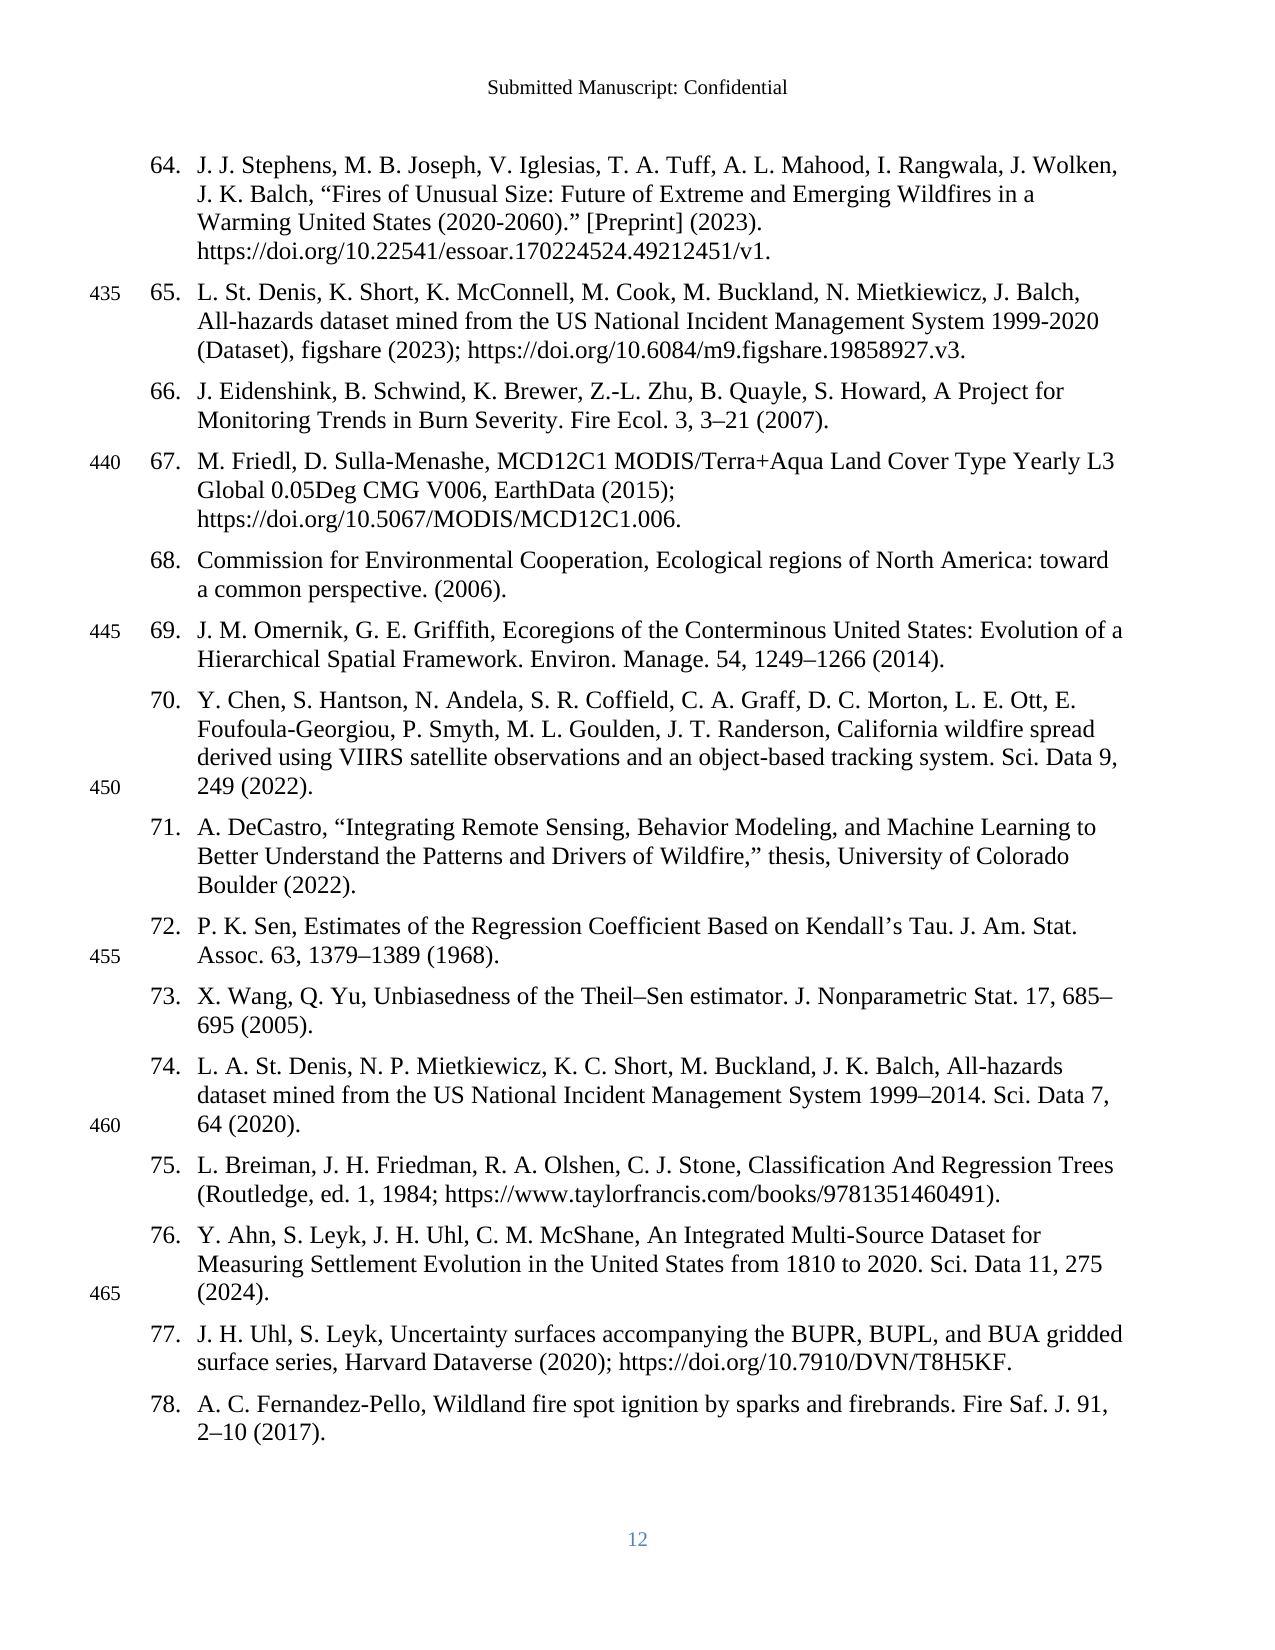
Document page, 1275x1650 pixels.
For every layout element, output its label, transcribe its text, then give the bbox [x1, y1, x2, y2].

text 70. Y. Chen, S. Hantson, N. Andela, S. R. Coffield, C. A. Graff, D. C. Morton, L. E. Ott, E. Foufoula-Georgiou, P. Smyth, M. L. Goulden, J. T. Randerson, California wildfire spread derived using VIIRS satellite observations and an object-based tracking system. Sci. Data 9, 249 (2022). [150, 685, 1125, 800]
text 69. J. M. Omernik, G. E. Griffith, Ecoregions of the Conterminous United States: Evolution of a Hierarchical Spatial Framework. Environ. Manage. 54, 1249–1266 (2014). [150, 615, 1125, 672]
text 71. A. DeCastro, “Integrating Remote Sensing, Behavior Modeling, and Machine Learning to Better Understand the Patterns and Drivers of Wildfire,” thesis, University of Colorado Boulder (2022). [150, 812, 1125, 899]
text 74. L. A. St. Denis, N. P. Mietkiewicz, K. C. Short, M. Buckland, J. K. Balch, All-hazards dataset mined from the US National Incident Management System 1999–2014. Sci. Data 7, 64 (2020). [150, 1051, 1125, 1137]
text 64. J. J. Stephens, M. B. Joseph, V. Iglesias, T. A. Tuff, A. L. Mahood, I. Rangwala, J. Wolken, J. K. Balch, “Fires of Unusual Size: Future of Extreme and Emerging Wildfires in a Warming United States (2020-2060).” [Preprint] (2023). https://doi.org/10.22541/essoar.170224524.49212451/v1. [150, 150, 1125, 265]
text 72. P. K. Sen, Estimates of the Regression Coefficient Based on Kendall’s Tau. J. Am. Stat. Assoc. 63, 1379–1389 (1968). [150, 911, 1125, 969]
text 75. L. Breiman, J. H. Friedman, R. A. Olshen, C. J. Stone, Classification And Regression Trees (Routledge, ed. 1, 1984; https://www.taylorfrancis.com/books/9781351460491). [150, 1150, 1125, 1207]
text 66. J. Eidenshink, B. Schwind, K. Brewer, Z.-L. Zhu, B. Quayle, S. Howard, A Project for Monitoring Trends in Burn Severity. Fire Ecol. 3, 3–21 (2007). [150, 376, 1125, 434]
text 65. L. St. Denis, K. Short, K. McConnell, M. Cook, M. Buckland, N. Mietkiewicz, J. Balch, All-hazards dataset mined from the US National Incident Management System 1999-2020 (Dataset), figshare (2023); https://doi.org/10.6084/m9.figshare.19858927.v3. [150, 277, 1125, 364]
text 68. Commission for Environmental Cooperation, Ecological regions of North America: toward a common perspective. (2006). [150, 545, 1125, 602]
text 73. X. Wang, Q. Yu, Unbiasedness of the Theil–Sen estimator. J. Nonparametric Stat. 17, 685–695 (2005). [150, 981, 1125, 1039]
text 78. A. C. Fernandez-Pello, Wildland fire spot ignition by sparks and firebrands. Fire Saf. J. 91, 2–10 (2017). [150, 1389, 1125, 1446]
text 67. M. Friedl, D. Sulla-Menashe, MCD12C1 MODIS/Terra+Aqua Land Cover Type Yearly L3 Global 0.05Deg CMG V006, EarthData (2015); https://doi.org/10.5067/MODIS/MCD12C1.006. [150, 446, 1125, 532]
text 76. Y. Ahn, S. Leyk, J. H. Uhl, C. M. McShane, An Integrated Multi-Source Dataset for Measuring Settlement Evolution in the United States from 1810 to 2020. Sci. Data 11, 275 (2024). [150, 1220, 1125, 1306]
text 77. J. H. Uhl, S. Leyk, Uncertainty surfaces accompanying the BUPR, BUPL, and BUA gridded surface series, Harvard Dataverse (2020); https://doi.org/10.7910/DVN/T8H5KF. [150, 1319, 1125, 1376]
